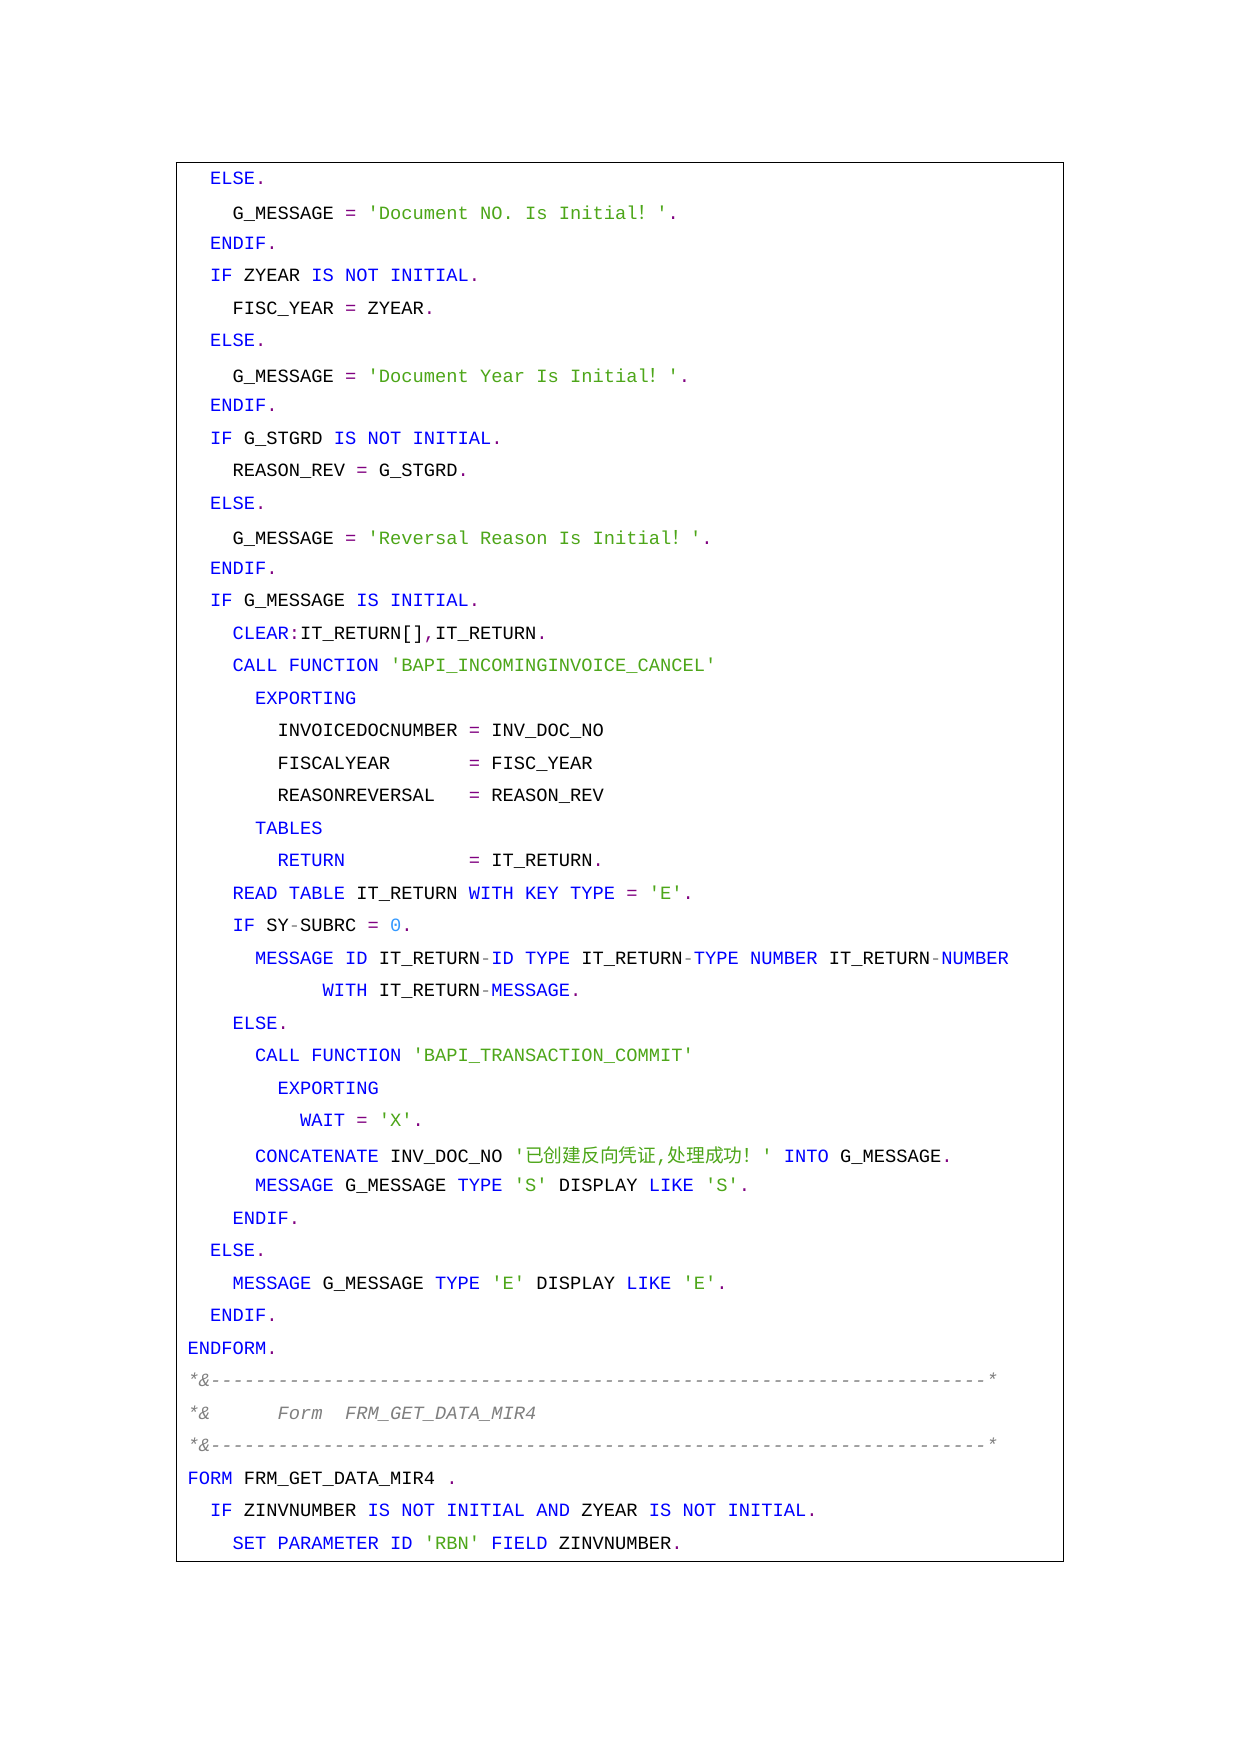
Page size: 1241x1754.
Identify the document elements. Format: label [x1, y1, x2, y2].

table_header [177, 163, 1063, 1561]
